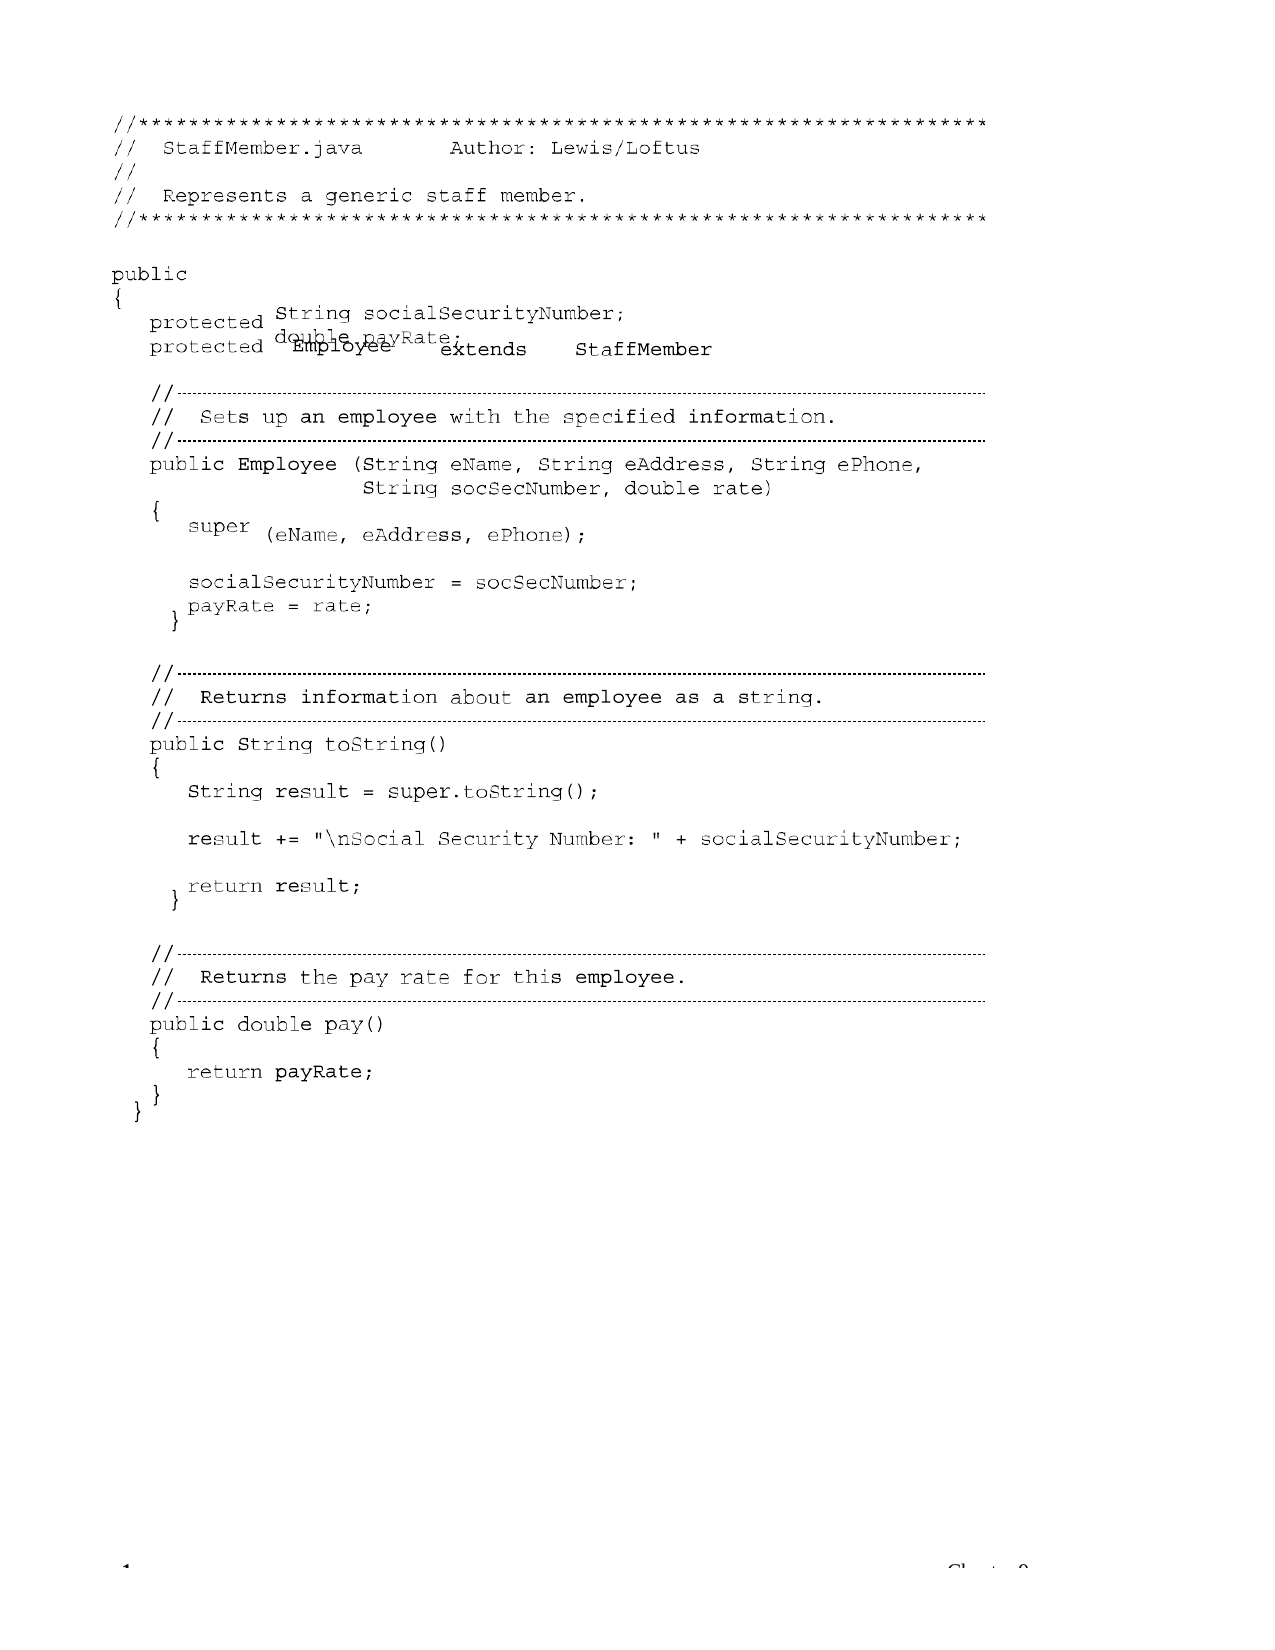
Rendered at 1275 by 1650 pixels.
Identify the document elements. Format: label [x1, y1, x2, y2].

picture [325, 1020, 363, 1034]
picture [376, 479, 437, 498]
picture [451, 689, 511, 704]
picture [514, 832, 538, 849]
picture [238, 1016, 299, 1031]
picture [514, 409, 549, 423]
picture [363, 527, 437, 541]
picture [114, 115, 986, 228]
picture [564, 413, 612, 427]
picture [150, 736, 198, 754]
picture [401, 970, 449, 984]
picture [838, 456, 912, 471]
picture [150, 456, 198, 474]
picture [201, 410, 237, 423]
picture [376, 456, 437, 474]
picture [550, 831, 625, 845]
picture [150, 1016, 198, 1034]
picture [625, 456, 825, 496]
picture [464, 785, 499, 798]
picture [263, 413, 287, 427]
picture [301, 783, 336, 798]
picture [389, 830, 424, 845]
picture [214, 831, 249, 845]
picture [789, 408, 825, 423]
picture [702, 830, 959, 849]
picture [326, 829, 387, 848]
picture [301, 969, 337, 984]
picture [251, 736, 312, 754]
picture [488, 527, 562, 541]
picture [189, 522, 250, 536]
picture [275, 329, 336, 343]
picture [112, 266, 263, 356]
picture [350, 973, 388, 987]
picture [201, 783, 262, 801]
picture [188, 574, 435, 615]
picture [476, 409, 500, 423]
picture [363, 305, 622, 356]
picture [464, 969, 500, 984]
picture [364, 736, 425, 754]
picture [639, 408, 675, 423]
picture [188, 1065, 262, 1078]
picture [301, 878, 336, 892]
picture [514, 969, 549, 983]
picture [389, 787, 450, 802]
picture [188, 880, 262, 892]
picture [289, 305, 350, 323]
picture [751, 689, 812, 707]
picture [276, 528, 337, 541]
picture [402, 689, 437, 703]
picture [451, 456, 612, 497]
picture [326, 737, 361, 751]
picture [477, 575, 635, 591]
picture [450, 408, 474, 423]
picture [439, 830, 511, 845]
picture [501, 783, 562, 801]
